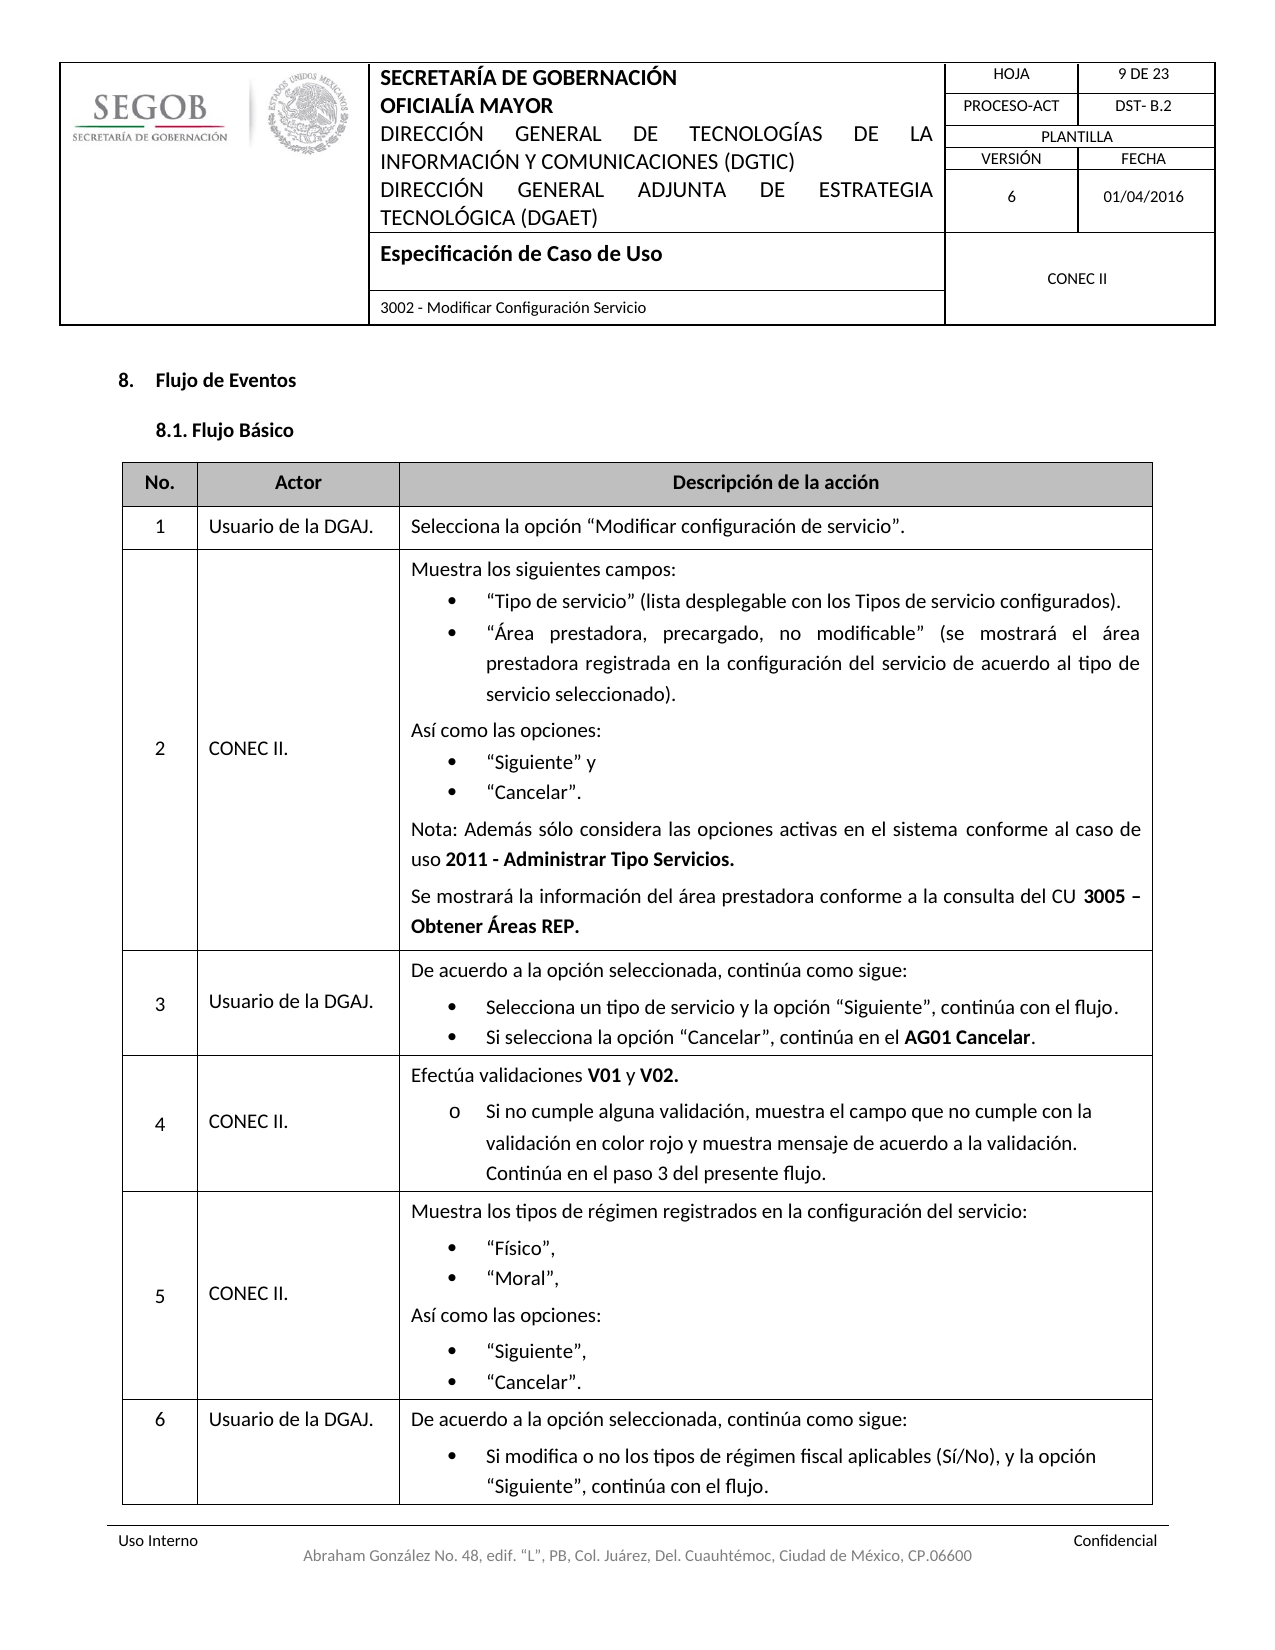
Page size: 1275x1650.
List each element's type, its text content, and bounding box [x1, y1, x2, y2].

table_cell Efectúa validaciones V01 y V02. Si no cumple alguna validación, muestra el campo que no cumple con la validación en color rojo y muestra mensaje de acuerdo a la validación. Continúa en el paso 3 del presente flujo. [400, 1056, 1152, 1191]
table_cell Muestra los siguientes campos: “Tipo de servicio” (lista desplegable con los Tipos de servicio configurados). “Área prestadora, precargado, no modificable” (se mostrará el área prestadora registrada en la configuración del servicio de acuerdo al tipo de servicio seleccionado). Así como las opciones: “Siguiente” y “Cancelar”. Nota: Además sólo considera las opciones activas en el sistema conforme al caso de uso 2011 - Administrar Tipo Servicios. Se mostrará la información del área prestadora conforme a la consulta del CU 3005 – Obtener Áreas REP. [400, 550, 1152, 950]
table_cell 3 [123, 951, 197, 1055]
table_header Actor [198, 463, 399, 506]
table_cell 6 [123, 1400, 197, 1504]
table_header No. [123, 463, 197, 506]
table_cell CONEC II. [198, 1056, 399, 1191]
table_cell 1 [123, 507, 197, 549]
table_cell CONEC II. [198, 1192, 399, 1399]
table_cell 5 [123, 1192, 197, 1399]
table_cell Usuario de la DGAJ. [198, 951, 399, 1055]
table_cell 2 [123, 550, 197, 950]
table_cell Usuario de la DGAJ. [198, 507, 399, 549]
table_header Descripción de la acción [400, 463, 1152, 506]
table_cell Muestra los tipos de régimen registrados en la configuración del servicio: “Físico”, “Moral”, Así como las opciones: “Siguiente”, “Cancelar”. [400, 1192, 1152, 1399]
table_cell Usuario de la DGAJ. [198, 1400, 399, 1504]
list Flujo Básico [156, 418, 1157, 443]
list Flujo de Eventos [118, 367, 1157, 393]
table_cell De acuerdo a la opción seleccionada, continúa como sigue: Selecciona un tipo de servicio y la opción “Siguiente”, continúa con el flujo. Si selecciona la opción “Cancelar”, continúa en el AG01 Cancelar. [400, 951, 1152, 1055]
table_cell Selecciona la opción “Modificar configuración de servicio”. [400, 507, 1152, 549]
table_cell 4 [123, 1056, 197, 1191]
picture [72, 71, 353, 175]
table_cell CONEC II. [198, 550, 399, 950]
